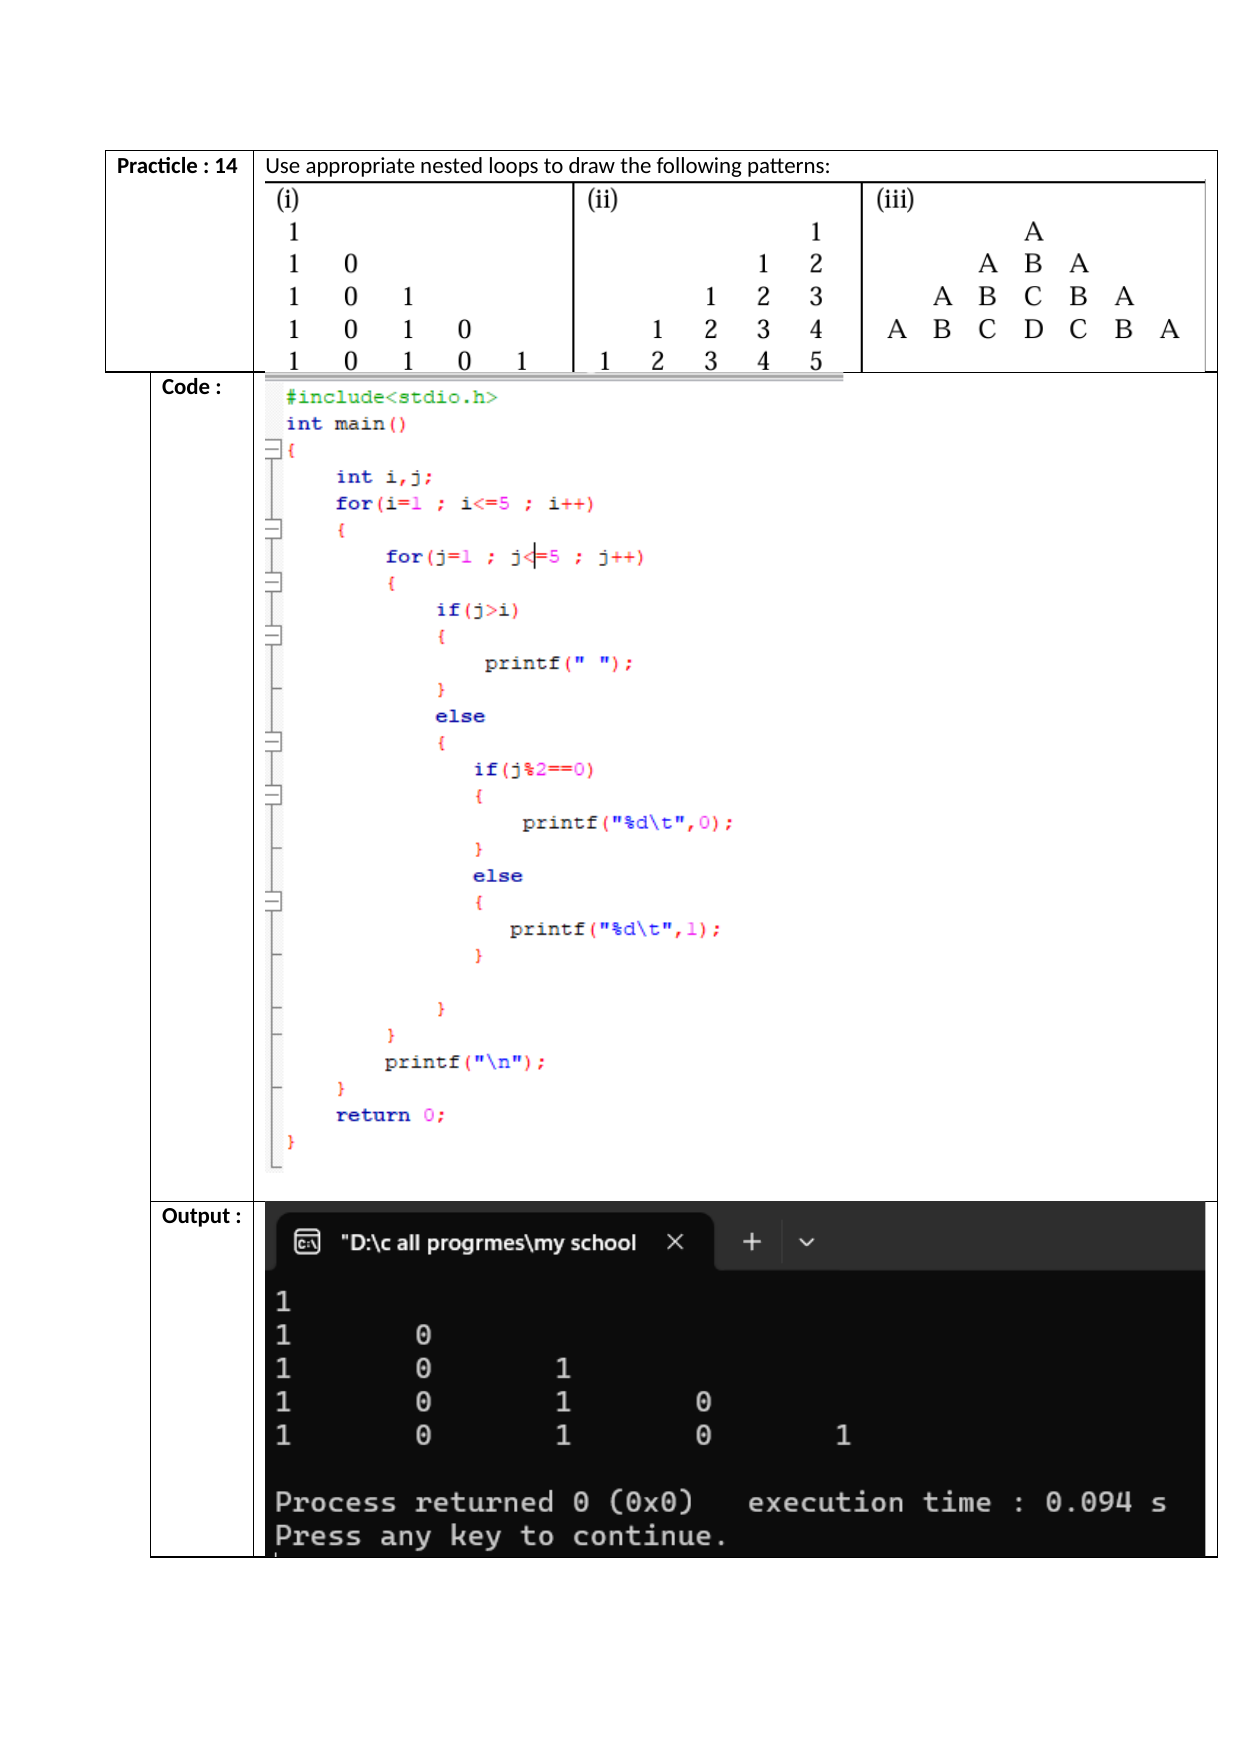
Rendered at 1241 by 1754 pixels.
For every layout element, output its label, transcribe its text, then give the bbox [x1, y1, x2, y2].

picture [265, 179, 1206, 1173]
table_cell Output : [151, 1202, 253, 1556]
table_header Use appropriate nested loops to draw the following patterns: [254, 151, 1217, 371]
table_cell [254, 373, 1217, 1201]
table_header Practicle : 14 [106, 151, 253, 371]
table_cell Code : [151, 373, 253, 1201]
table_cell [254, 1202, 265, 1556]
table_cell [1206, 1202, 1217, 1556]
picture [265, 1201, 1206, 1557]
